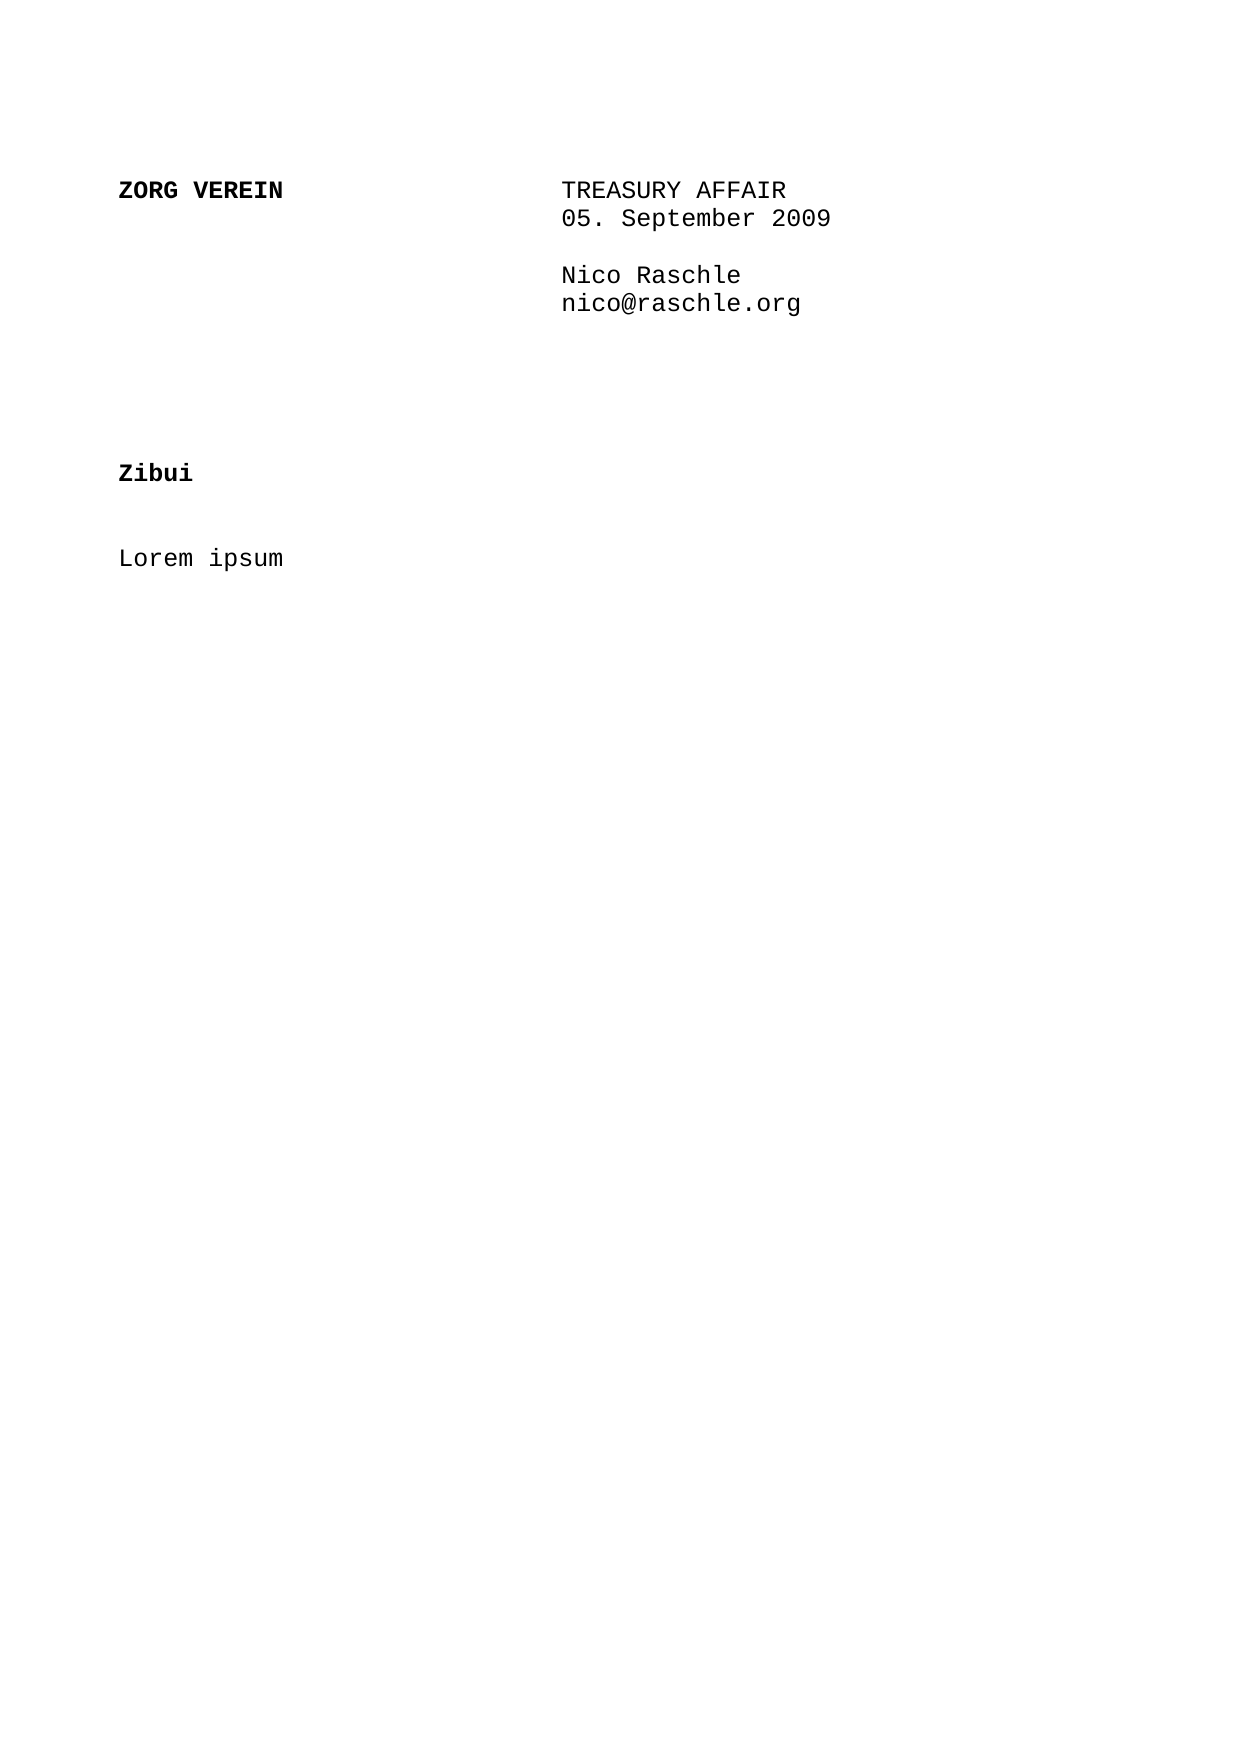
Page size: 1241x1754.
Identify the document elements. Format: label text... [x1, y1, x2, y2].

text ZORG VEREIN TREASURY AFFAIR [118, 177, 1093, 206]
text 05. September 2009 [118, 206, 1093, 234]
text Lorem ipsum [118, 546, 1093, 574]
text Zibui [118, 461, 1093, 489]
text nico@raschle.org [118, 291, 1093, 319]
text Nico Raschle [118, 262, 1093, 291]
